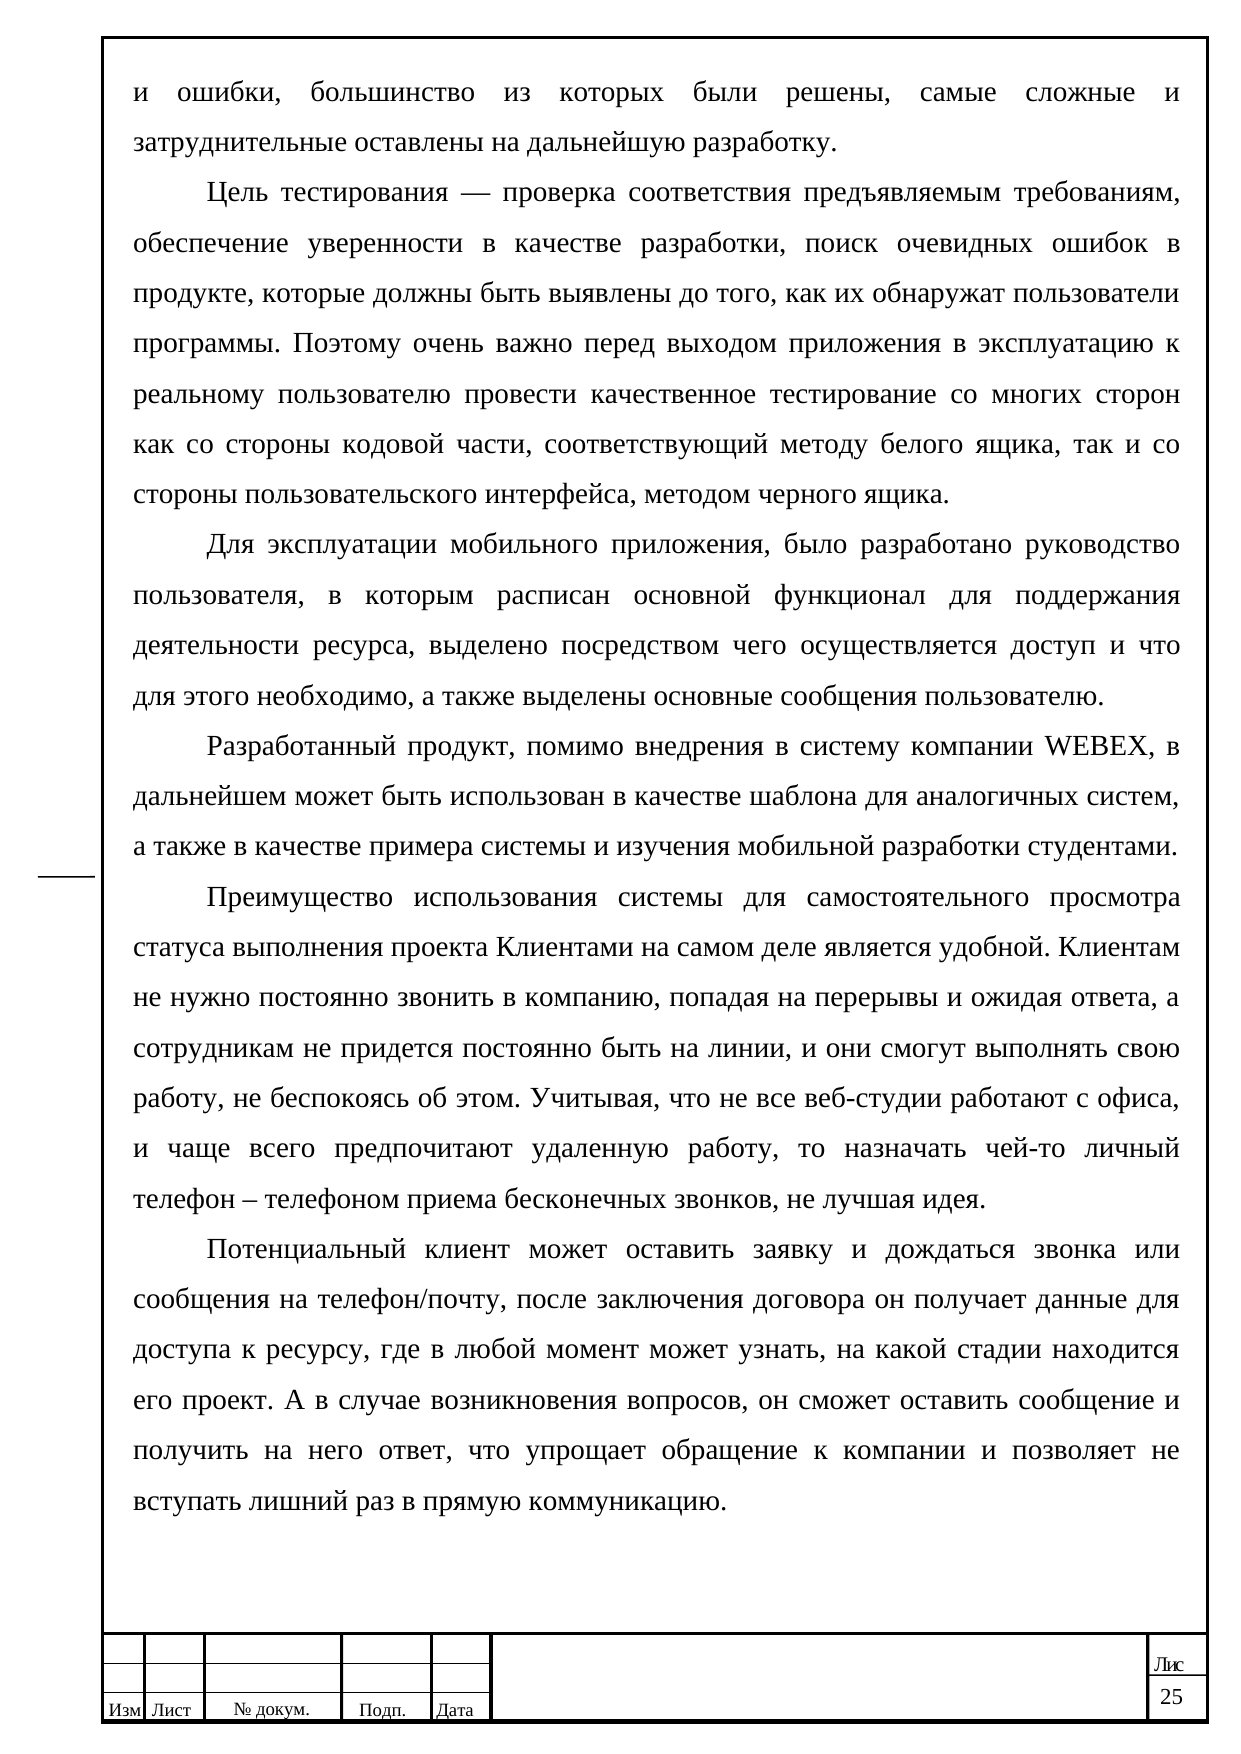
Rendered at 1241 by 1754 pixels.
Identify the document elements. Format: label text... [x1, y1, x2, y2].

text Потенциальный клиент может оставить заявку и дождаться звонка или сообщения на телефон/почту, после заключения договора он получает данные для доступа к ресурсу, где в любой момент может узнать, на какой стадии находится его проект. А в случае возникновения вопросов, он сможет оставить сообщение и получить на него ответ, что упрощает обращение к компании и позволяет не вступать лишний раз в прямую коммуникацию. [133, 1231, 1181, 1516]
text Преимущество использования системы для самостоятельного просмотра статуса выполнения проекта Клиентами на самом деле является удобной. Клиентам не нужно постоянно звонить в компанию, попадая на перерывы и ожидая ответа, а сотрудникам не придется постоянно быть на линии, и они смогут выполнять свою работу, не беспокоясь об этом. Учитывая, что не все веб-студии работают с офиса, и чаще всего предпочитают удаленную работу, то назначать чей-то личный телефон – телефоном приема бесконечных звонков, не лучшая идея. [133, 879, 1181, 1214]
text Цель тестирования — проверка соответствия предъявляемым требованиям, обеспечение уверенности в качестве разработки, поиск очевидных ошибок в продукте, которые должны быть выявлены до того, как их обнаружат пользователи программы. Поэтому очень важно перед выходом приложения в эксплуатацию к реальному пользователю провести качественное тестирование со многих сторон как со стороны кодовой части, соответствующий методу белого ящика, так и со стороны пользовательского интерфейса, методом черного ящика. [133, 174, 1181, 510]
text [133, 74, 1181, 158]
text Для эксплуатации мобильного приложения, было разработано руководство пользователя, в которым расписан основной функционал для поддержания деятельности ресурса, выделено посредством чего осуществляется доступ и что для этого необходимо, а также выделены основные сообщения пользователю. [133, 527, 1181, 711]
text Разработанный продукт, помимо внедрения в систему компании WEBEX, в дальнейшем может быть использован в качестве шаблона для аналогичных систем, а также в качестве примера системы и изучения мобильной разработки студентами. [133, 728, 1181, 862]
